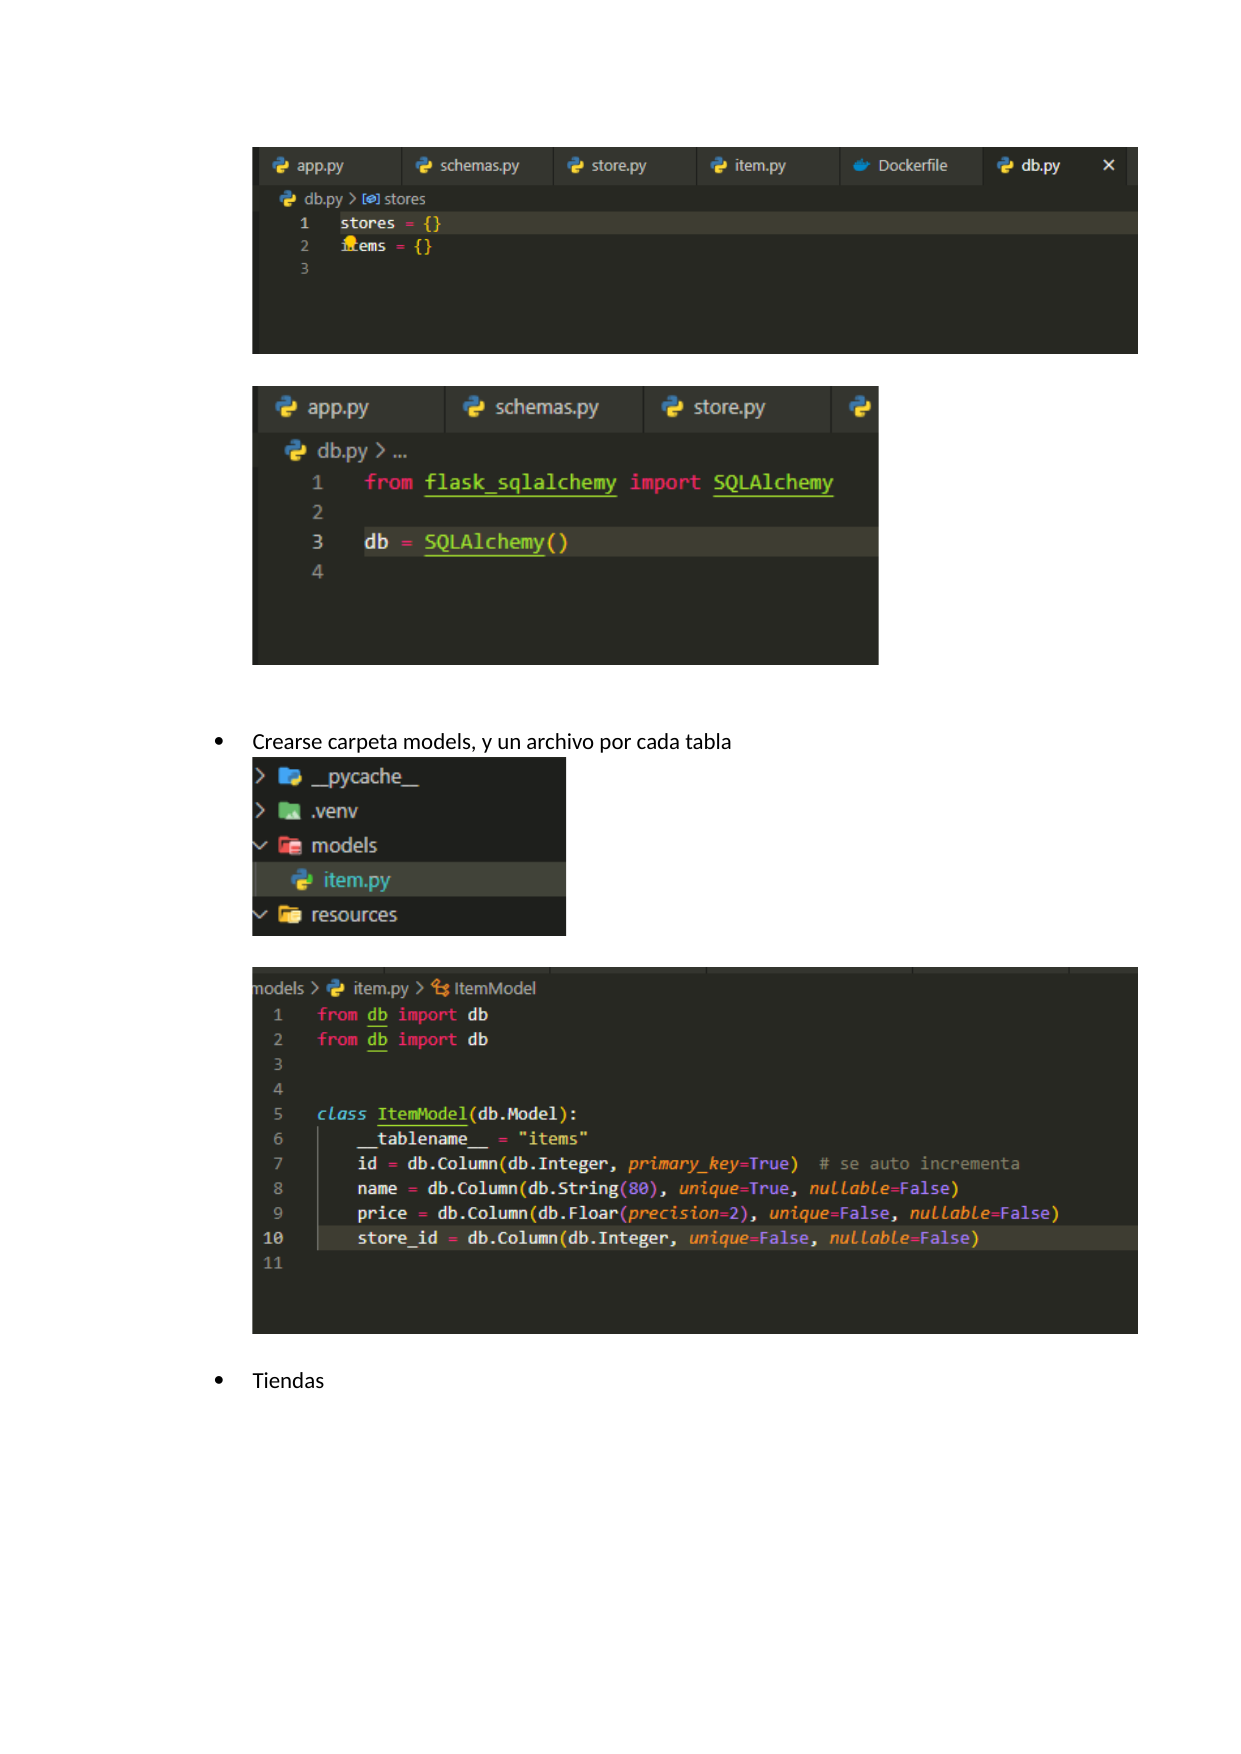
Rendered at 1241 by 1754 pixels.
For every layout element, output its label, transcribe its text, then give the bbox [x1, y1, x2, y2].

picture [252, 147, 1138, 354]
list Crearse carpeta models, y un archivo por cada tabla [215, 727, 1063, 755]
picture [252, 967, 1138, 1334]
picture [252, 386, 879, 665]
list Tiendas [215, 1366, 1063, 1394]
picture [252, 757, 567, 936]
